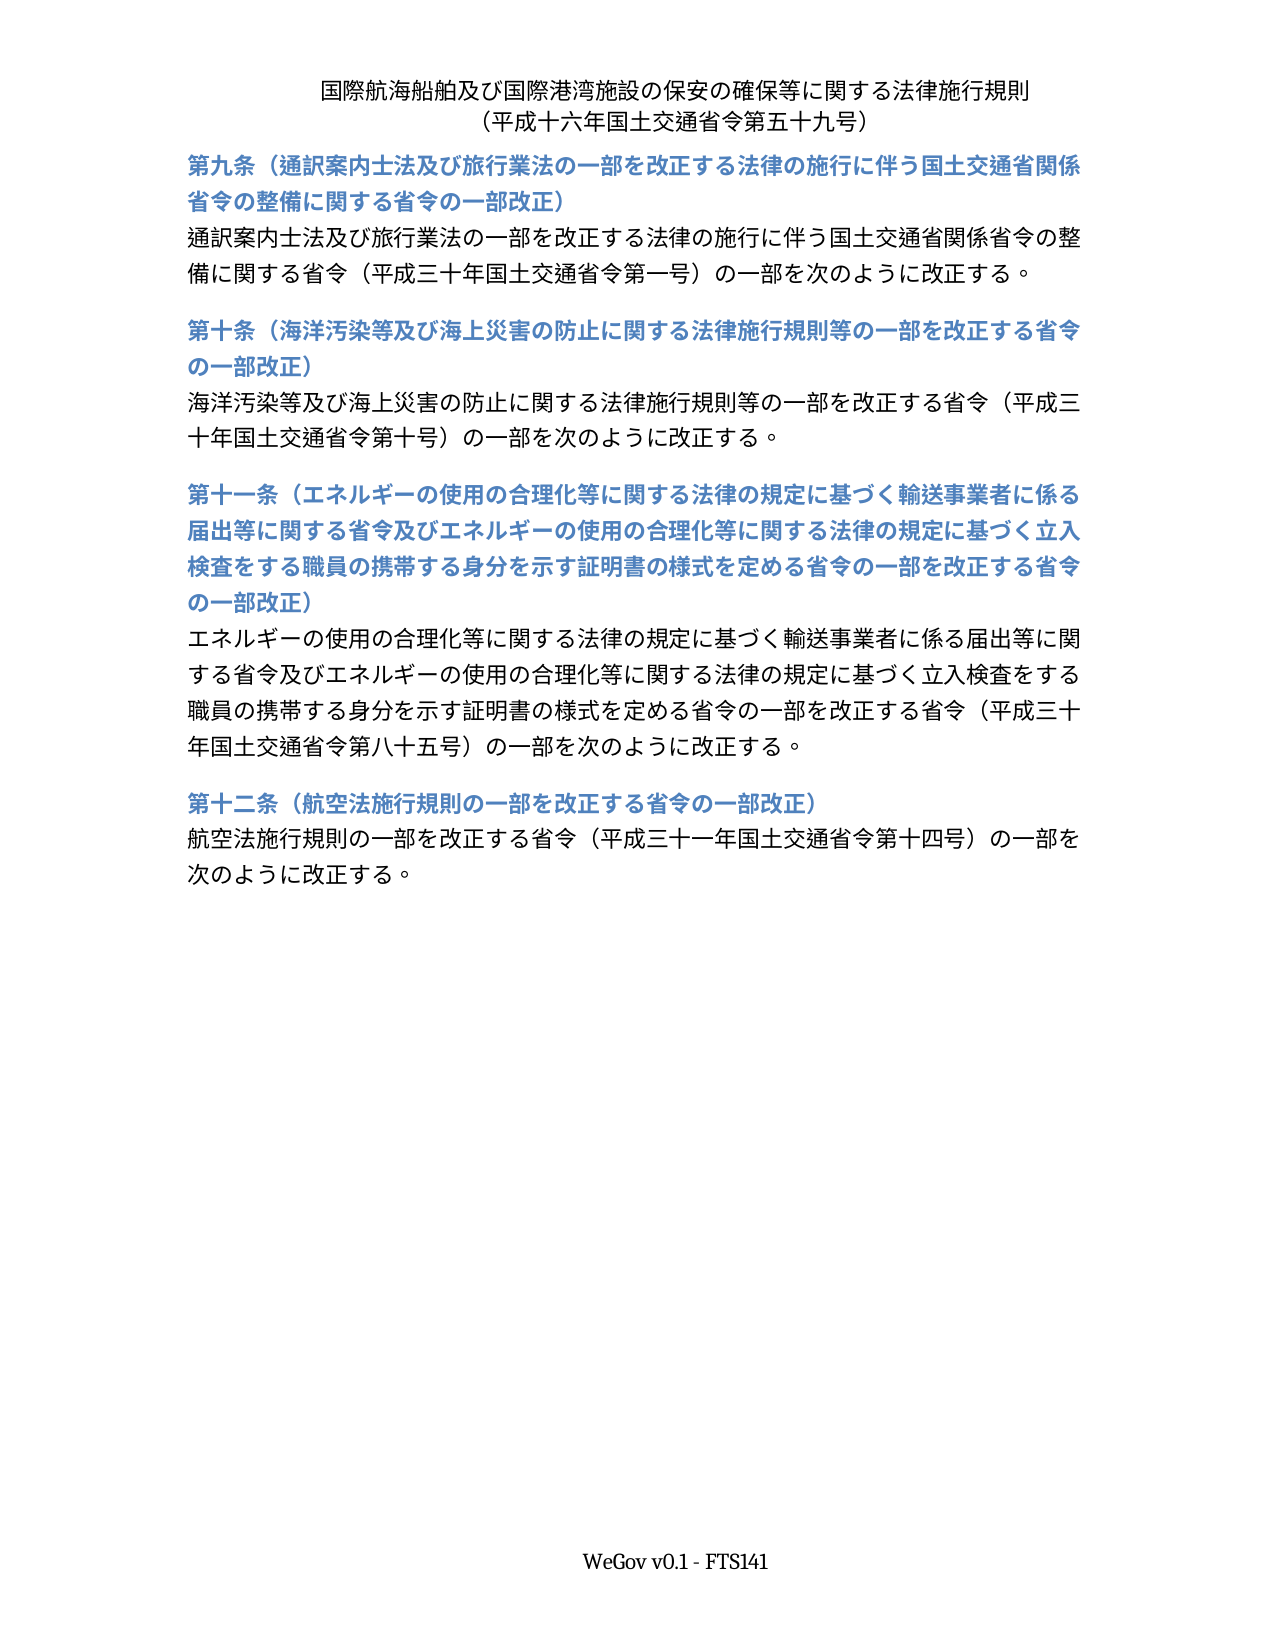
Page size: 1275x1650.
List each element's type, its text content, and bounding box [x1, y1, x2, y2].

text エネルギーの使用の合理化等に関する法律の規定に基づく輸送事業者に係る届出等に関する省令及びエネルギーの使用の合理化等に関する法律の規定に基づく立入検査をする職員の携帯する身分を示す証明書の様式を定める省令の一部を改正する省令（平成三十年国土交通省令第八十五号）の一部を次のように改正する。 [187, 623, 1087, 762]
subtitle 第十二条（航空法施行規則の一部を改正する省令の一部改正） [187, 787, 1087, 819]
subtitle 第九条（通訳案内士法及び旅行業法の一部を改正する法律の施行に伴う国土交通省関係省令の整備に関する省令の一部改正） [187, 150, 1087, 217]
text 航空法施行規則の一部を改正する省令（平成三十一年国土交通省令第十四号）の一部を次のように改正する。 [187, 823, 1087, 891]
subtitle 第十条（海洋汚染等及び海上災害の防止に関する法律施行規則等の一部を改正する省令の一部改正） [187, 314, 1087, 382]
subtitle 第十一条（エネルギーの使用の合理化等に関する法律の規定に基づく輸送事業者に係る届出等に関する省令及びエネルギーの使用の合理化等に関する法律の規定に基づく立入検査をする職員の携帯する身分を示す証明書の様式を定める省令の一部を改正する省令の一部改正） [187, 479, 1087, 618]
text 海洋汚染等及び海上災害の防止に関する法律施行規則等の一部を改正する省令（平成三十年国土交通省令第十号）の一部を次のように改正する。 [187, 386, 1087, 454]
text 通訳案内士法及び旅行業法の一部を改正する法律の施行に伴う国土交通省関係省令の整備に関する省令（平成三十年国土交通省令第一号）の一部を次のように改正する。 [187, 222, 1087, 289]
